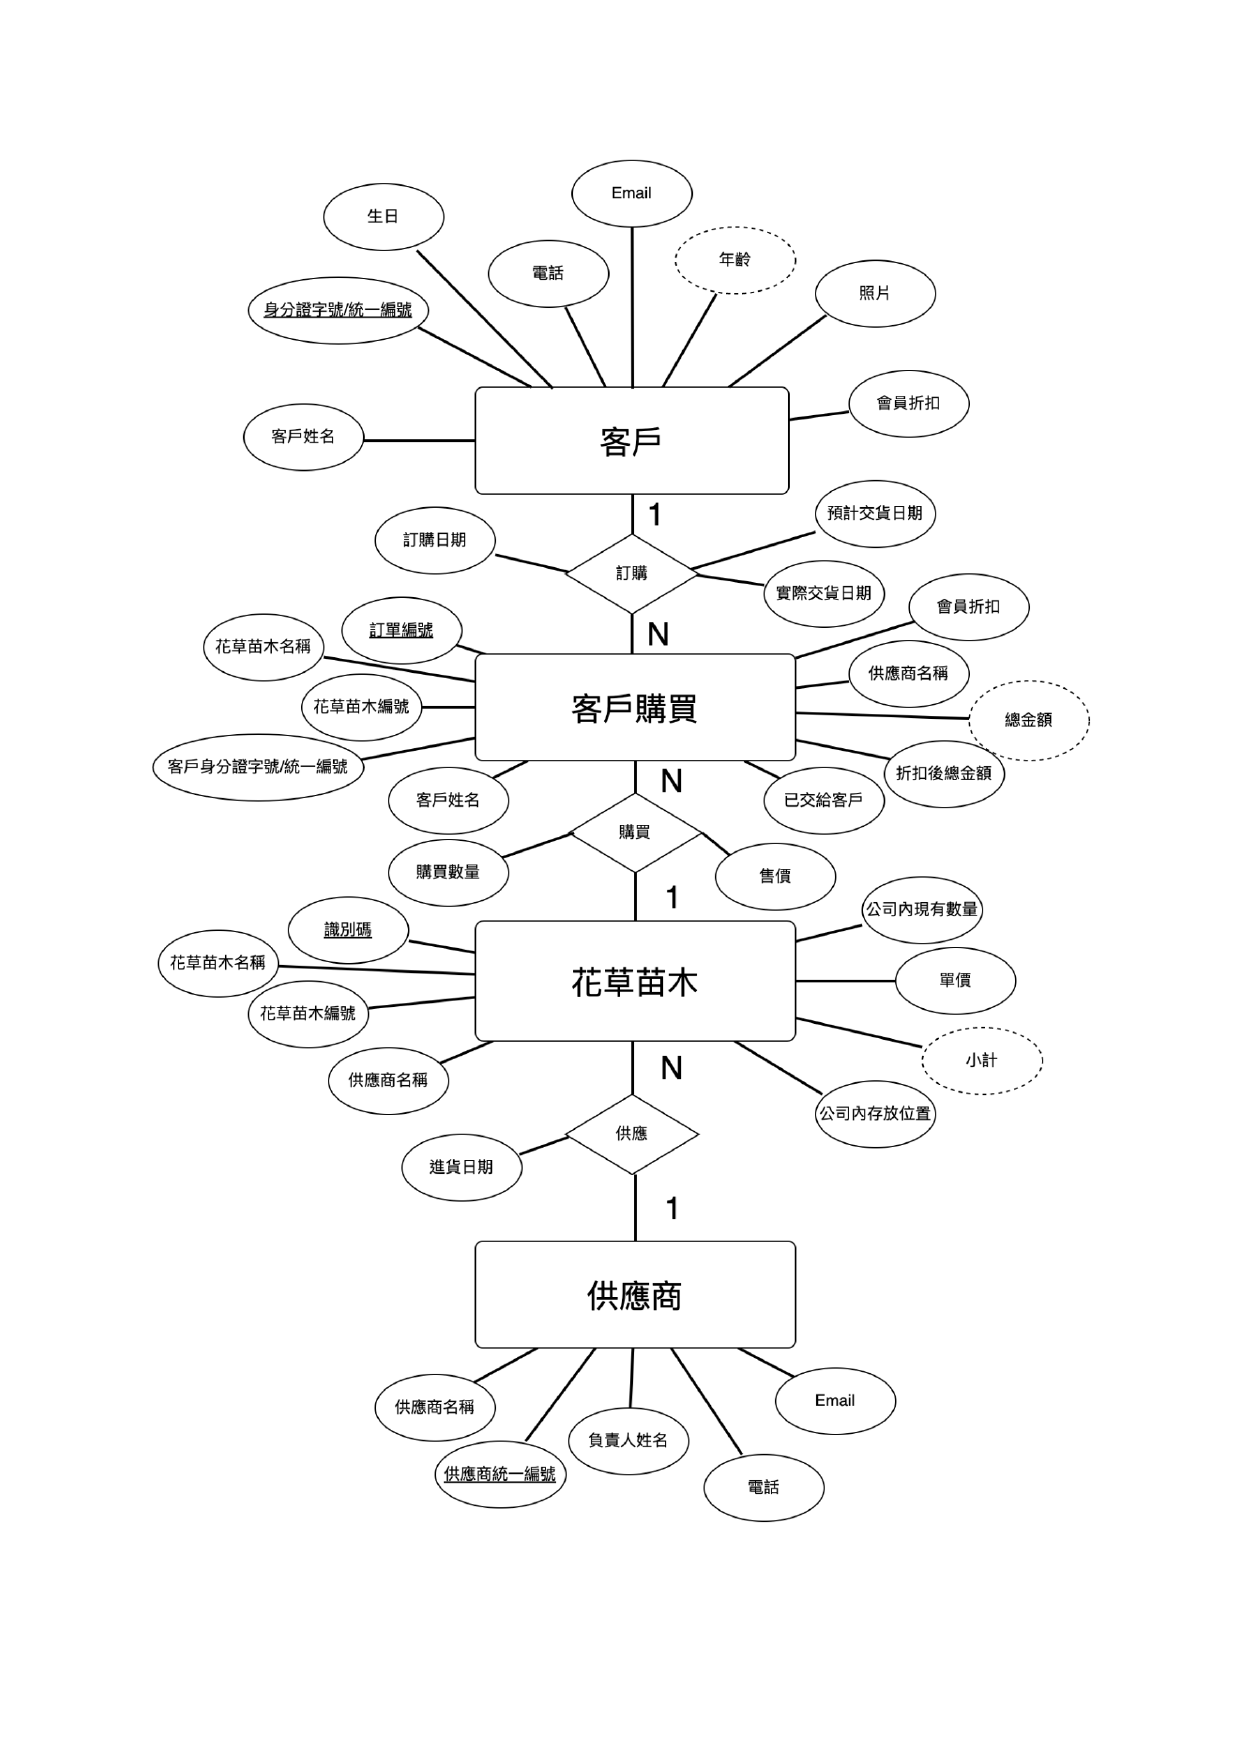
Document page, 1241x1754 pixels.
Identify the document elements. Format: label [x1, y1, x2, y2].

picture [118, 127, 1123, 1555]
